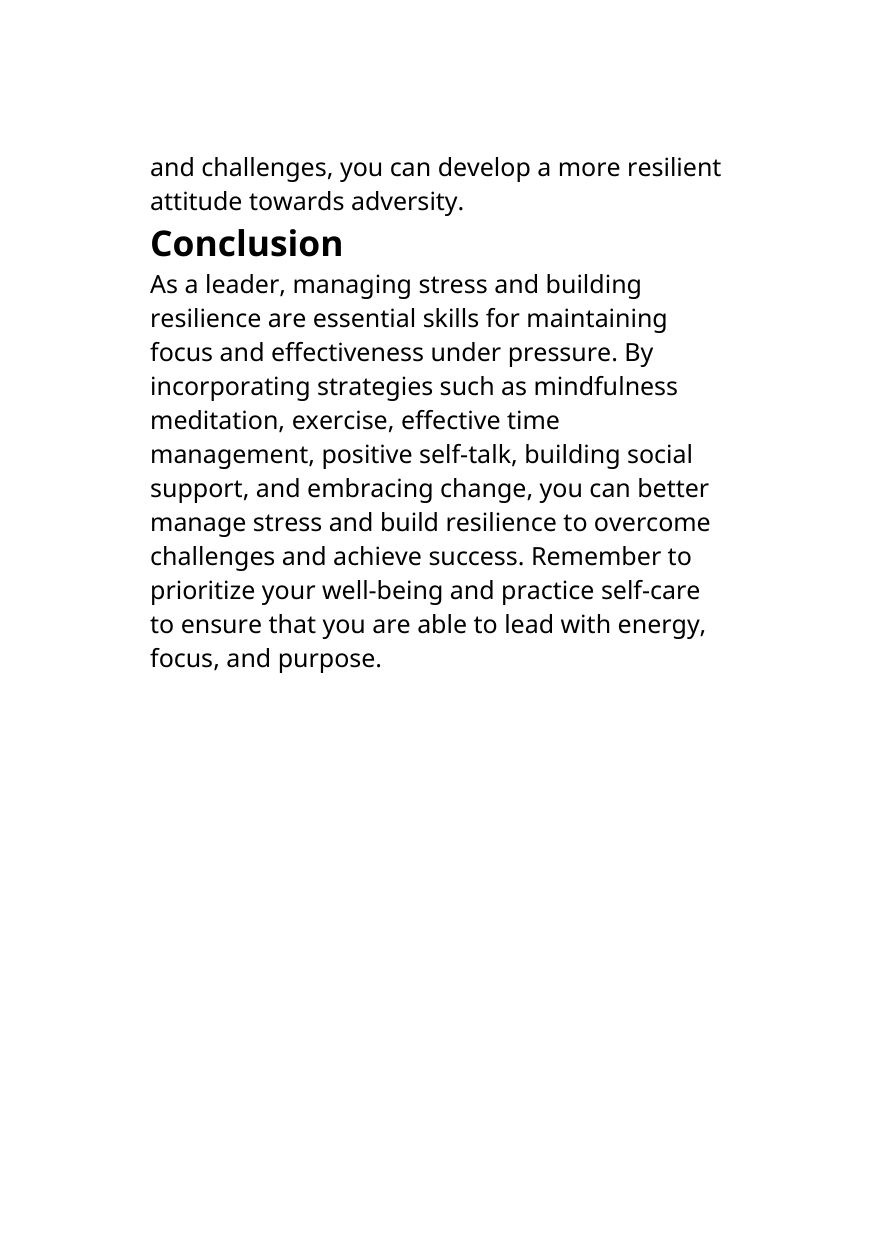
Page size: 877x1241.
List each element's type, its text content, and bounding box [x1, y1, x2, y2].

text As a leader, managing stress and building resilience are essential skills for maintaining focus and effectiveness under pressure. By incorporating strategies such as mindfulness meditation, exercise, effective time management, positive self-talk, building social support, and embracing change, you can better manage stress and build resilience to overcome challenges and achieve success. Remember to prioritize your well-being and practice self-care to ensure that you are able to lead with energy, focus, and purpose. [150, 266, 727, 675]
subtitle Conclusion [150, 218, 727, 266]
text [150, 150, 727, 218]
